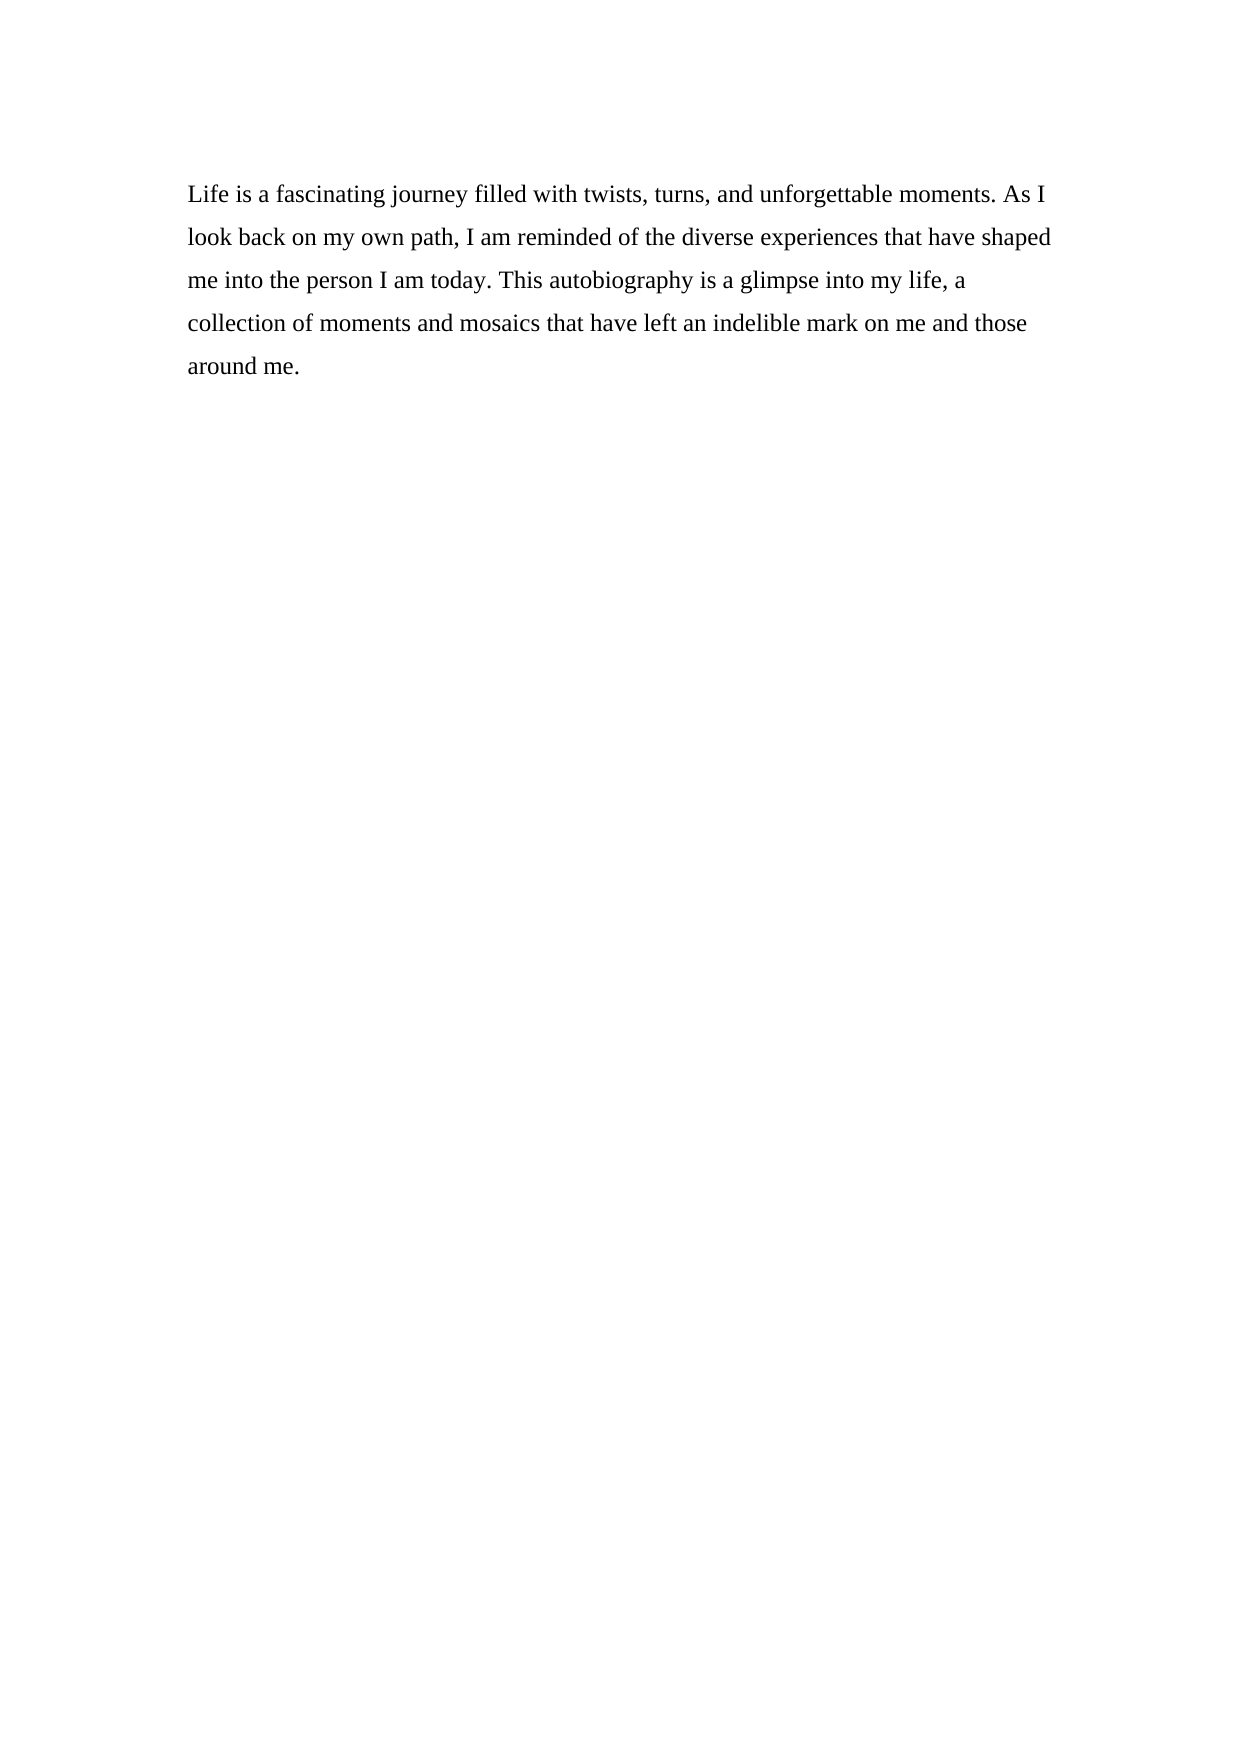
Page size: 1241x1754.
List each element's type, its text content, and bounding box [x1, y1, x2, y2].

text Life is a fascinating journey filled with twists, turns, and unforgettable moments. As I look back on my own path, I am reminded of the diverse experiences that have shaped me into the person I am today. This autobiography is a glimpse into my life, a collection of moments and mosaics that have left an indelible mark on me and those around me. [187, 179, 1053, 380]
